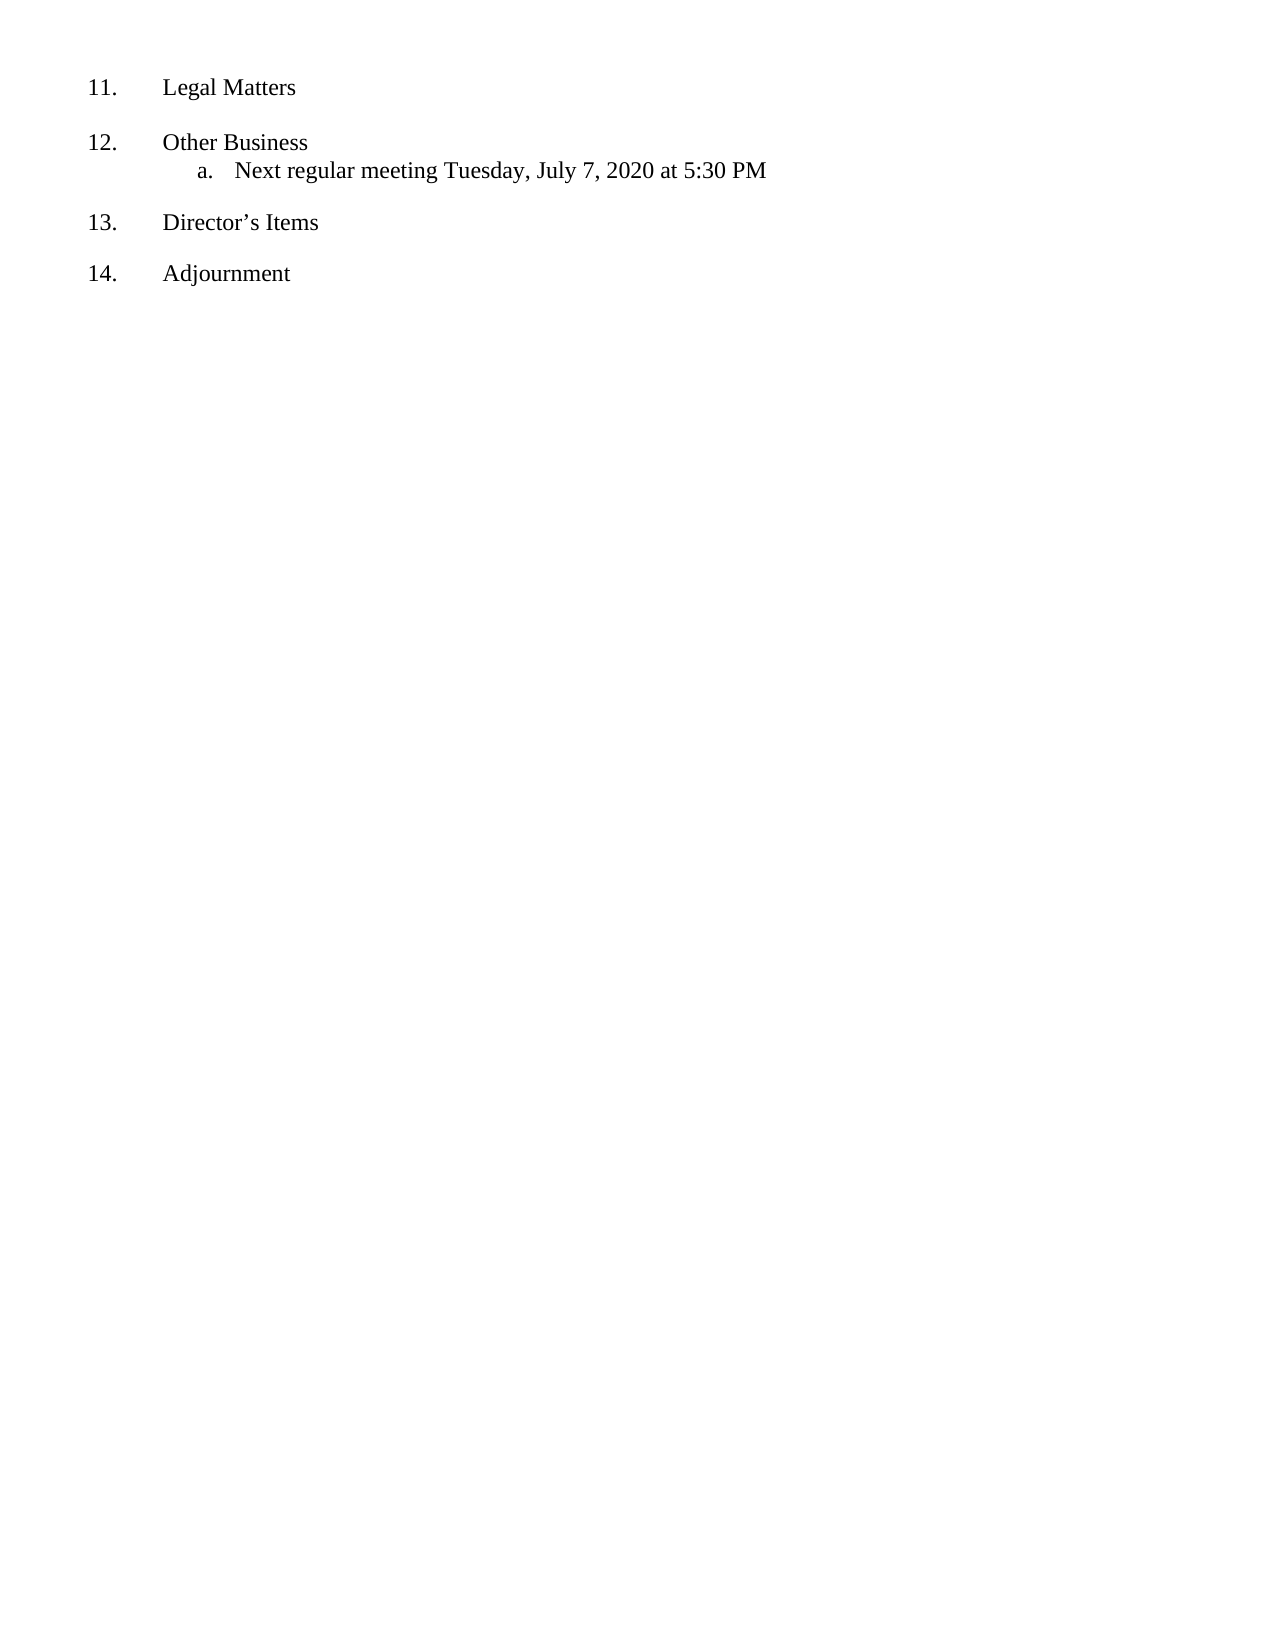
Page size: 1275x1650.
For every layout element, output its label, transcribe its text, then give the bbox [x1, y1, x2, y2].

list Legal Matters [87, 73, 1207, 101]
list Other Business [87, 128, 1202, 156]
list Next regular meeting Tuesday, July 7, 2020 at 5:30 PM [197, 156, 1202, 183]
list Adjournment [87, 259, 1202, 287]
list Director’s Items [87, 207, 1202, 235]
